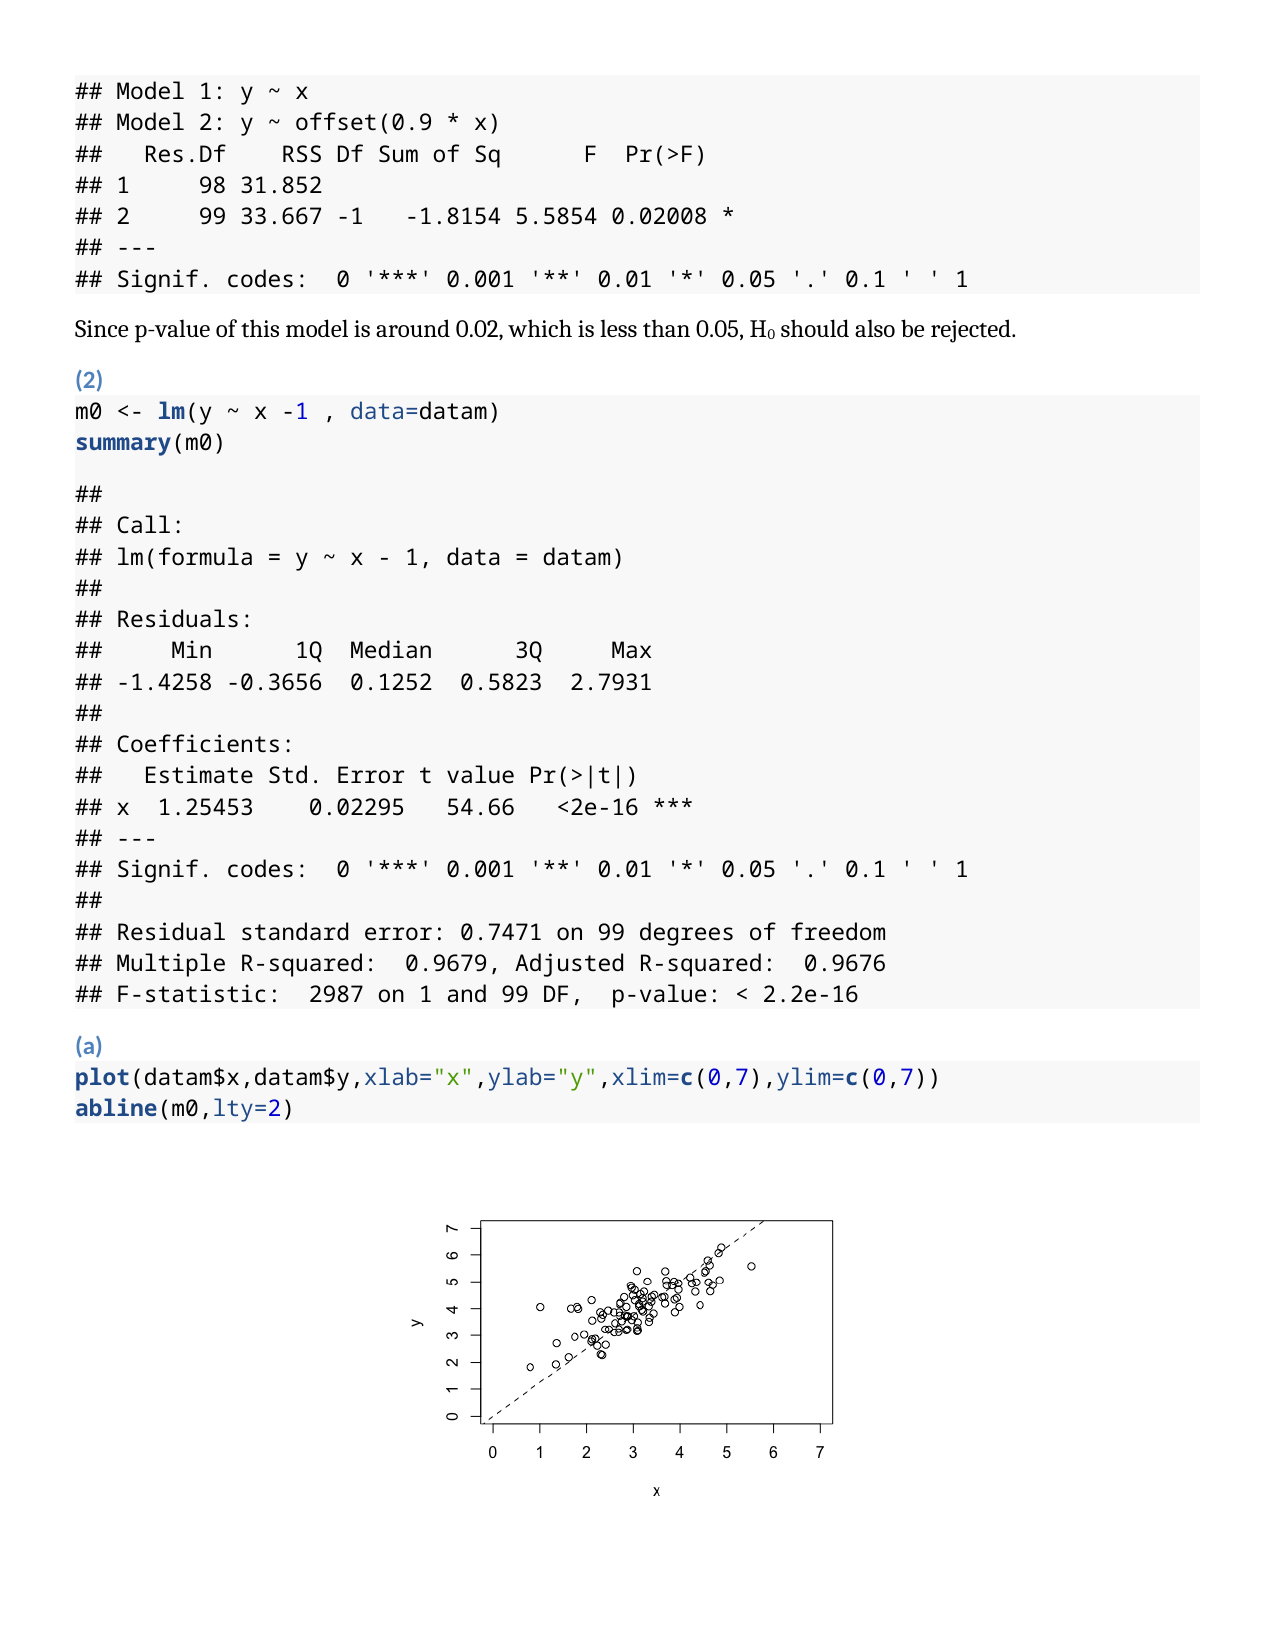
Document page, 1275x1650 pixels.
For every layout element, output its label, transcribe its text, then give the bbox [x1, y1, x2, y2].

text plot(datam$x,datam$y,xlab="x",ylab="y",xlim=c(0,7),ylim=c(0,7)) abline(m0,lty=2) [295, 1061, 1200, 1123]
subtitle Since p-value of this model is around 0.02, which is less than 0.05, H0 should also be rejected. [75, 314, 1200, 343]
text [75, 75, 1200, 294]
text m0 <- lm(y ~ x -1 , data=datam) summary(m0) [226, 395, 1200, 457]
picture [403, 1143, 872, 1519]
subtitle (a) [75, 1030, 1200, 1061]
text ## ## Call: ## lm(formula = y ~ x - 1, data = datam) ## ## Residuals: ## Min 1Q Median 3Q Max ## -1.4258 -0.3656 0.1252 0.5823 2.7931 ## ## Coefficients: ## Estimate Std. Error t value Pr(>|t|) ## x 1.25453 0.02295 54.66 <2e-16 *** ## --- ## Signif. codes: 0 '***' 0.001 '**' 0.01 '*' 0.05 '.' 0.1 ' ' 1 ## ## Residual standard error: 0.7471 on 99 degrees of freedom ## Multiple R-squared: 0.9679, Adjusted R-squared: 0.9676 ## F-statistic: 2987 on 1 and 99 DF, p-value: < 2.2e-16 [75, 478, 1200, 1009]
subtitle (2) [75, 364, 1200, 395]
